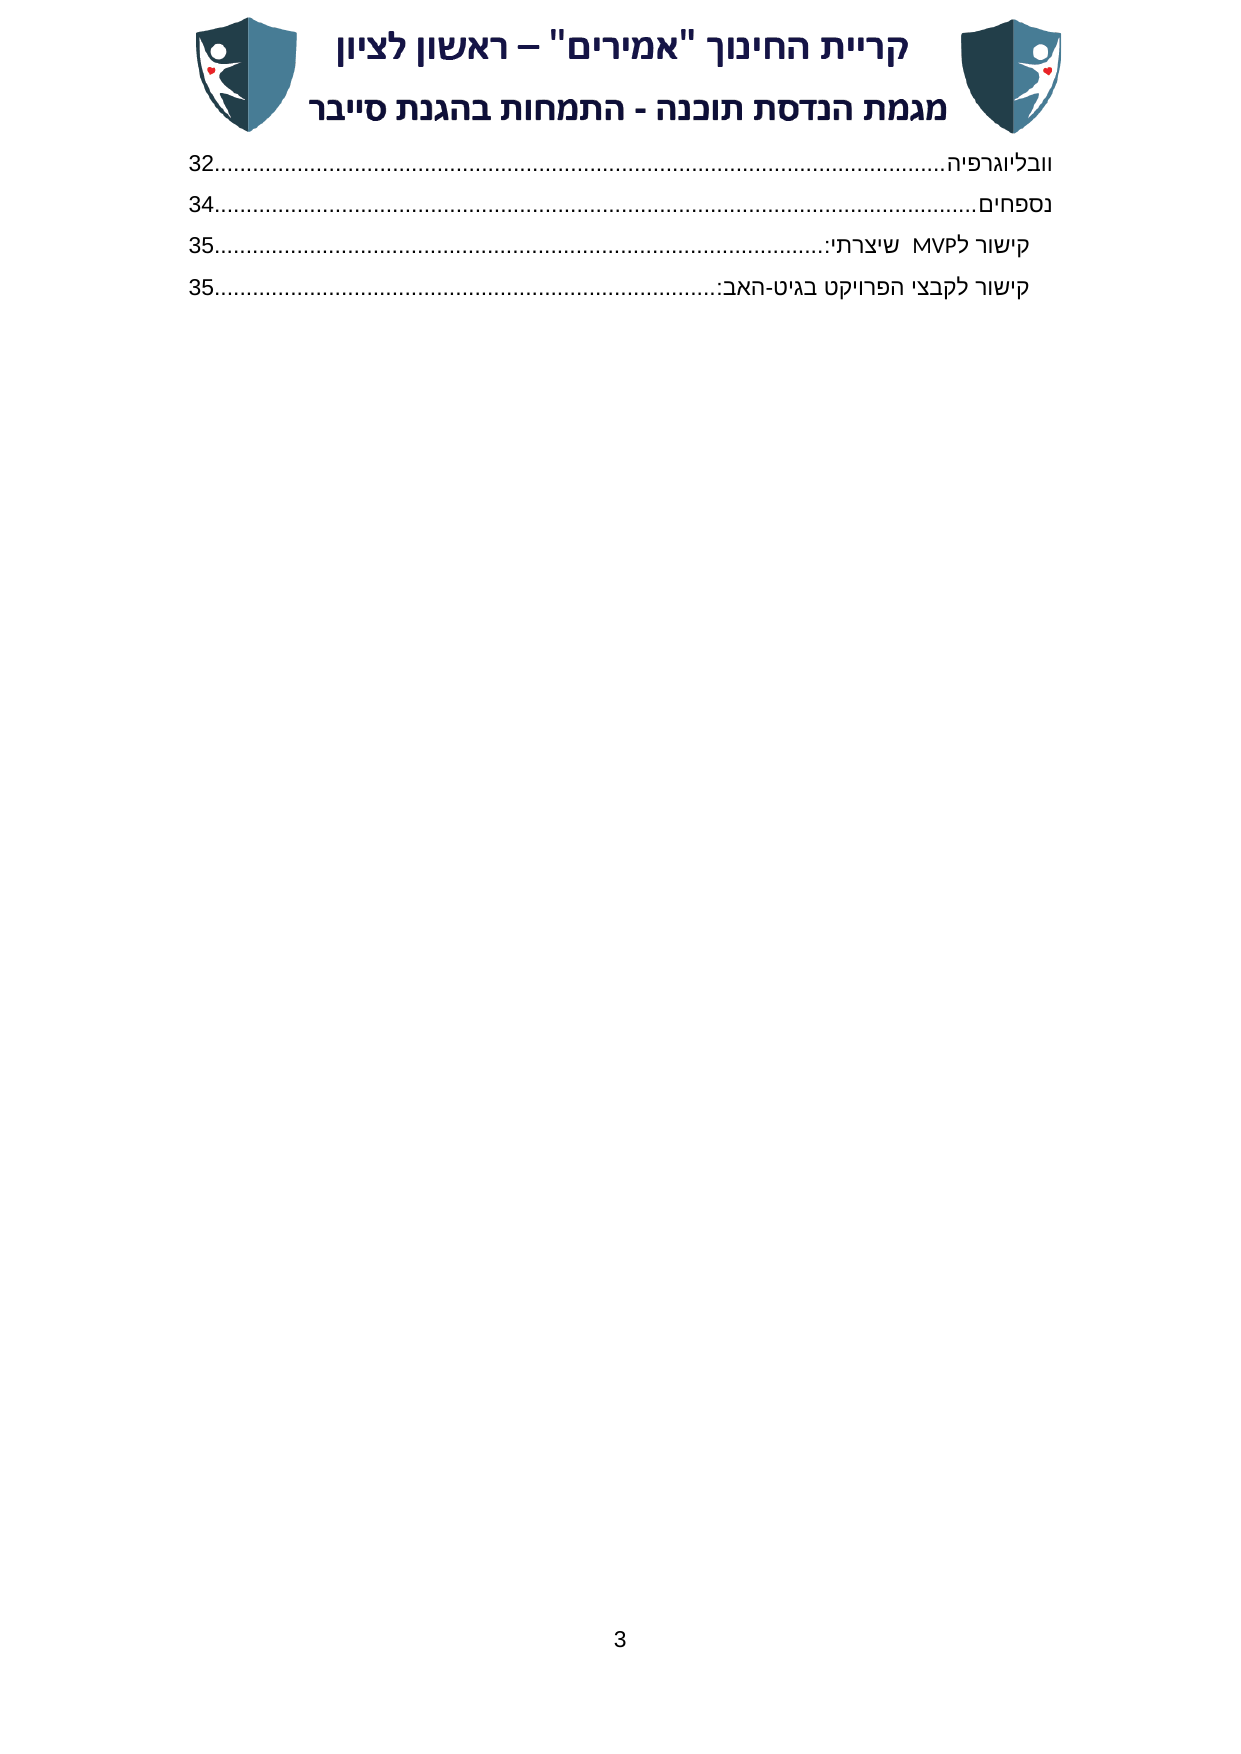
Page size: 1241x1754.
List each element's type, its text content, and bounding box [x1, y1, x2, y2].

picture [196, 17, 1062, 134]
text קישור לMVP שיצרתי: 35 [187, 231, 1030, 259]
text וובליוגרפיה 32 [187, 150, 1053, 176]
text קישור לקבצי הפרויקט בגיט-האב: 35 [187, 274, 1030, 300]
text נספחים 34 [187, 191, 1053, 217]
